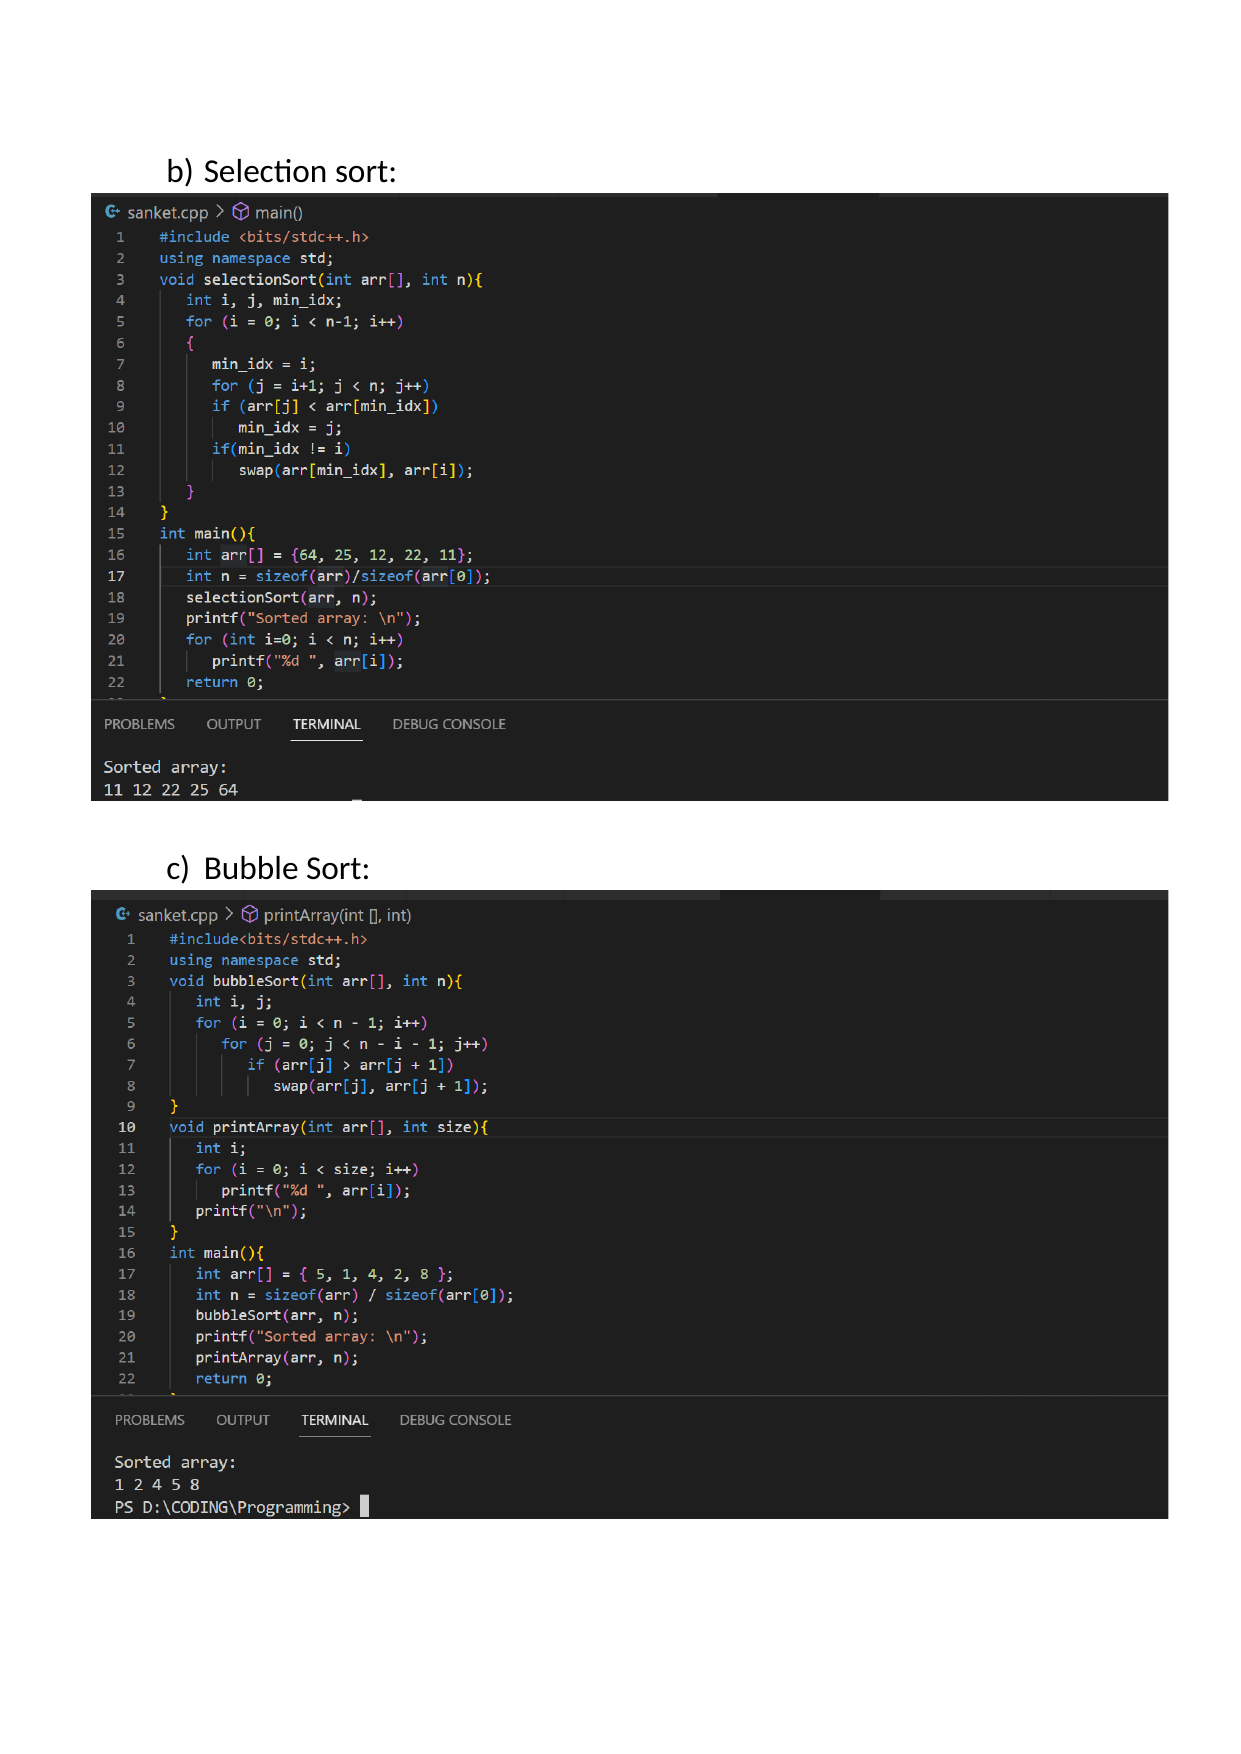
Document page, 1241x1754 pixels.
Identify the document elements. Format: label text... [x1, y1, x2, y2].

list Selection sort: [166, 150, 1090, 191]
list Bubble Sort: [166, 847, 1090, 887]
picture [91, 890, 1169, 1519]
picture [91, 193, 1169, 801]
